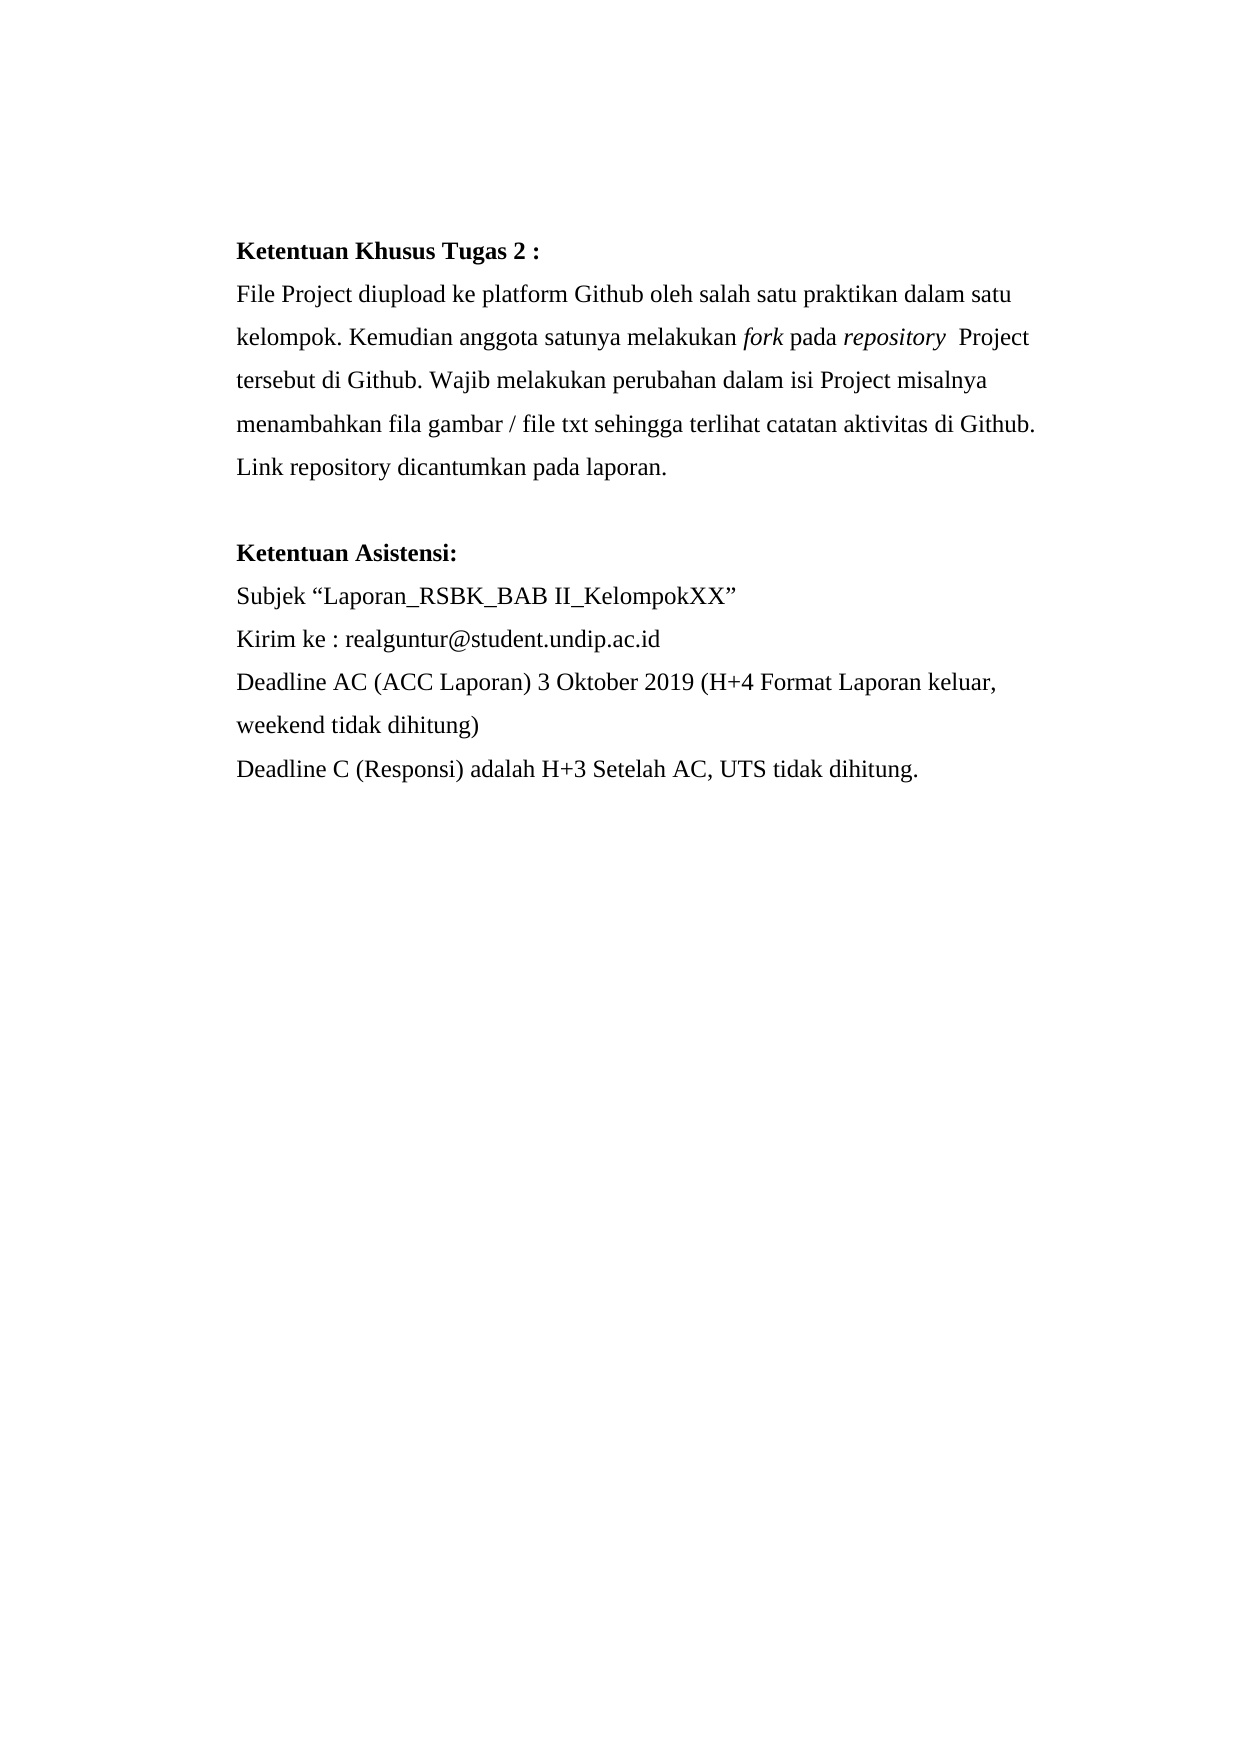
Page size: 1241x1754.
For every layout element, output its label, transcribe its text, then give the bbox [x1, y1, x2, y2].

text File Project diupload ke platform Github oleh salah satu praktikan dalam satu kelompok. Kemudian anggota satunya melakukan fork pada repository Project tersebut di Github. Wajib melakukan perubahan dalam isi Project misalnya menambahkan fila gambar / file txt sehingga terlihat catatan aktivitas di Github. [236, 279, 1063, 437]
text Kirim ke : realguntur@student.undip.ac.id [236, 624, 1063, 653]
text Link repository dicantumkan pada laporan. [236, 452, 1063, 481]
text Deadline AC (ACC Laporan) 3 Oktober 2019 (H+4 Format Laporan keluar, weekend tidak dihitung) [236, 667, 1063, 739]
text Ketentuan Khusus Tugas 2 : [236, 236, 1063, 265]
text Deadline C (Responsi) adalah H+3 Setelah AC, UTS tidak dihitung. [236, 754, 1063, 782]
text Ketentuan Asistensi: [236, 538, 1063, 567]
text Subjek “Laporan_RSBK_BAB II_KelompokXX” [236, 581, 1063, 610]
